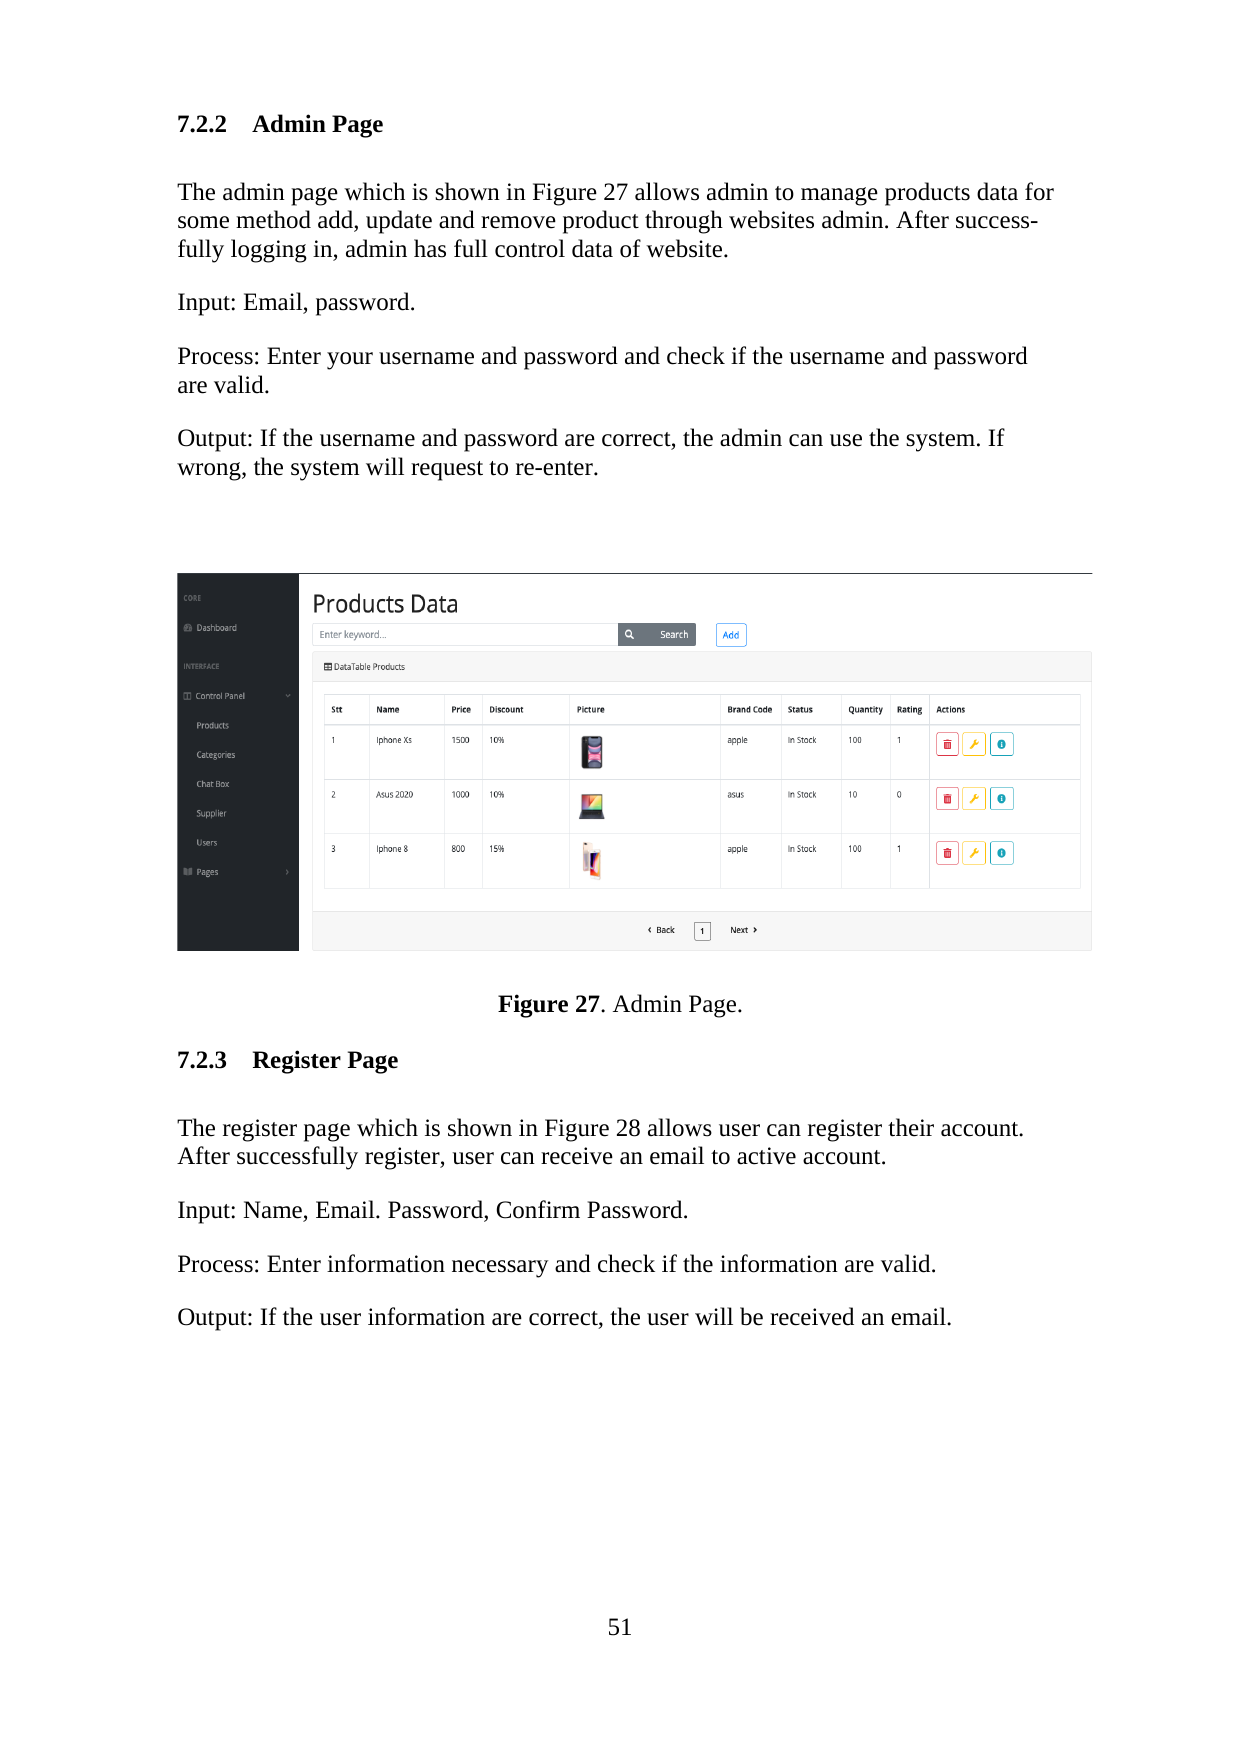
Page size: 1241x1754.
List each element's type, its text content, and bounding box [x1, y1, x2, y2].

text Process: Enter your username and password and check if the username and password are valid. [177, 341, 1031, 398]
text Output: If the username and password are correct, the admin can use the system. If wrong, the system will request to re-enter. [177, 423, 1007, 481]
subtitle Register Page [177, 1045, 1159, 1073]
subtitle Admin Page [177, 109, 1159, 137]
picture [177, 573, 1093, 951]
text Input: Name, Email. Password, Confirm Password. [177, 1195, 1159, 1224]
text The admin page which is shown in Figure 27 allows admin to manage products data for some method add, update and remove product through websites admin. After success- fully logging in, admin has full control data of website. [177, 177, 1068, 263]
text Input: Email, password. [177, 287, 1159, 316]
text The register page which is shown in Figure 28 allows user can register their account. After successfully register, user can receive an email to active account. [177, 1113, 1027, 1170]
text Process: Enter information necessary and check if the information are valid. Output: If the user information are correct, the user will be received an email. [177, 1249, 1007, 1331]
text Figure 27. Admin Page. [315, 989, 926, 1018]
